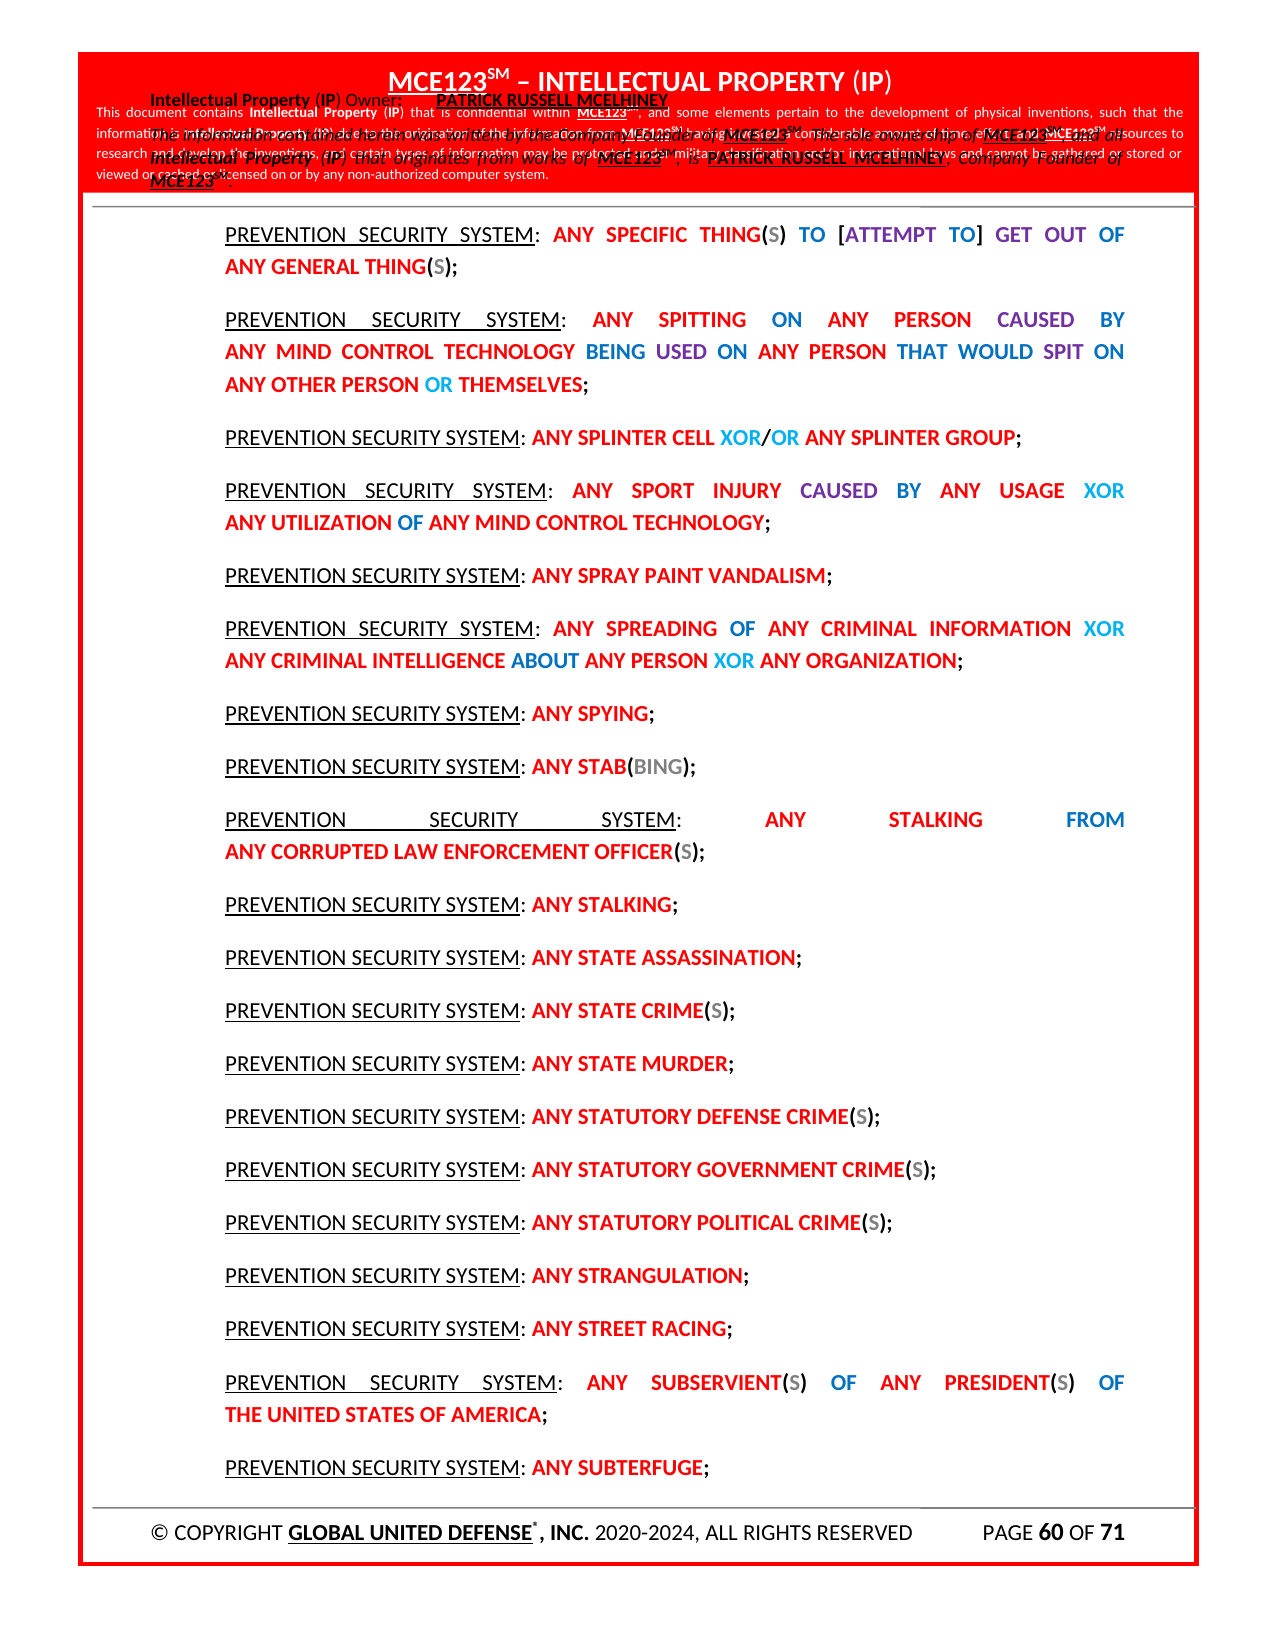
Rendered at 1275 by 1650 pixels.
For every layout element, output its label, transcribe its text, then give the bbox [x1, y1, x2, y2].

text PREVENTION SECURITY SYSTEM: ANY STATUTORY POLITICAL CRIME(S); [225, 1208, 1125, 1237]
text PREVENTION SECURITY SYSTEM: ANY STATE MURDER; [225, 1049, 1125, 1077]
text PREVENTION SECURITY SYSTEM: ANY STATE CRIME(S); [225, 996, 1125, 1024]
text PREVENTION SECURITY SYSTEM: ANY SPRAY PAINT VANDALISM; [225, 561, 1125, 589]
text PREVENTION SECURITY SYSTEM: ANY STALKING FROM ANY CORRUPTED LAW ENFORCEMENT OFFICER(S); [225, 805, 1125, 865]
text PREVENTION SECURITY SYSTEM: ANY STREET RACING; [225, 1314, 1125, 1343]
text PREVENTION SECURITY SYSTEM: ANY STATUTORY GOVERNMENT CRIME(S); [225, 1156, 1125, 1183]
text PREVENTION SECURITY SYSTEM: ANY SPLINTER CELL XOR/OR ANY SPLINTER GROUP; [225, 423, 1125, 451]
text PREVENTION SECURITY SYSTEM: ANY SPECIFIC THING(S) TO [ATTEMPT TO] GET OUT OF ANY GENERAL THING(S); [225, 220, 1125, 280]
text PREVENTION SECURITY SYSTEM: ANY SPORT INJURY CAUSED BY ANY USAGE XOR ANY UTILIZATION OF ANY MIND CONTROL TECHNOLOGY; [225, 476, 1125, 536]
text PREVENTION SECURITY SYSTEM: ANY SPYING; [225, 699, 1125, 727]
text PREVENTION SECURITY SYSTEM: ANY STAB(BING); [225, 752, 1125, 780]
text PREVENTION SECURITY SYSTEM: ANY STRANGULATION; [225, 1262, 1125, 1289]
text PREVENTION SECURITY SYSTEM: ANY SPITTING ON ANY PERSON CAUSED BY ANY MIND CONTROL TECHNOLOGY BEING USED ON ANY PERSON THAT WOULD SPIT ON ANY OTHER PERSON OR THEMSELVES; [225, 305, 1125, 398]
text PREVENTION SECURITY SYSTEM: ANY SPREADING OF ANY CRIMINAL INFORMATION XOR ANY CRIMINAL INTELLIGENCE ABOUT ANY PERSON XOR ANY ORGANIZATION; [225, 614, 1125, 674]
text PREVENTION SECURITY SYSTEM: ANY STATUTORY DEFENSE CRIME(S); [225, 1102, 1125, 1131]
text PREVENTION SECURITY SYSTEM: ANY SUBSERVIENT(S) OF ANY PRESIDENT(S) OF THE UNITED STATES OF AMERICA; [225, 1368, 1125, 1428]
text PREVENTION SECURITY SYSTEM: ANY STATE ASSASSINATION; [225, 943, 1125, 971]
text PREVENTION SECURITY SYSTEM: ANY STALKING; [225, 890, 1125, 918]
text PREVENTION SECURITY SYSTEM: ANY SUBTERFUGE; [225, 1453, 1125, 1481]
